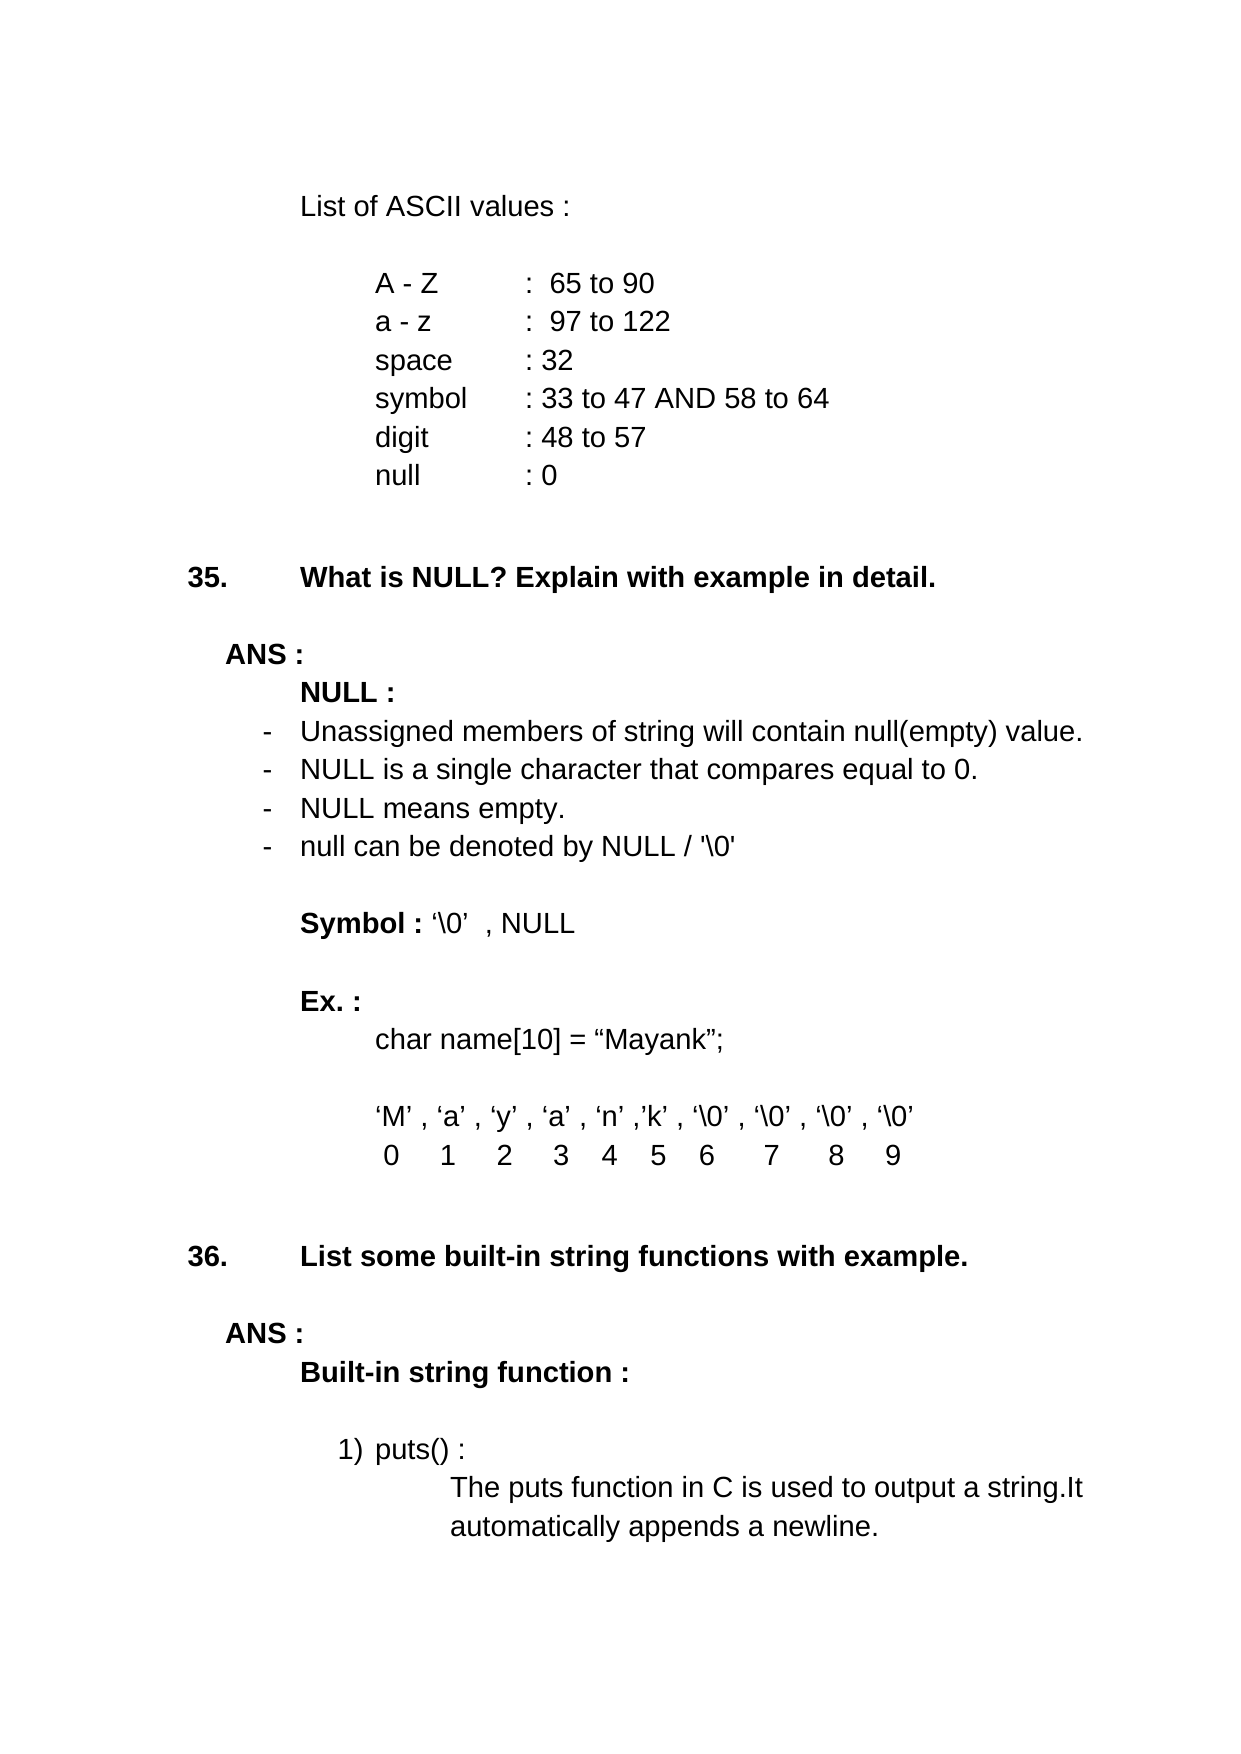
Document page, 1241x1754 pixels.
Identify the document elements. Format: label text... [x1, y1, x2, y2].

list What is NULL? Explain with example in detail. [187, 559, 1090, 593]
list NULL is a single character that compares equal to 0. [262, 752, 1090, 786]
text A - Z : 65 to 90 [225, 266, 1090, 299]
text ANS : [225, 637, 1090, 670]
text Symbol : ‘\0’ , NULL [150, 906, 1090, 940]
text space : 32 [225, 343, 1090, 376]
text Built-in string function : [225, 1354, 1090, 1388]
text The puts function in C is used to output a string.It automatically appends a newline. [450, 1470, 1090, 1542]
list null can be denoted by NULL / '\0' [262, 829, 1090, 863]
list puts() : [337, 1432, 1090, 1465]
list NULL means empty. [262, 791, 1090, 824]
text symbol : 33 to 47 AND 58 to 64 [225, 381, 1090, 415]
text digit : 48 to 57 [225, 420, 1090, 453]
text 0 1 2 3 4 5 6 7 8 9 [150, 1138, 1090, 1171]
text char name[10] = “Mayank”; [150, 1022, 1090, 1056]
text NULL : [225, 675, 1090, 709]
list Unassigned members of string will contain null(empty) value. [262, 714, 1090, 747]
text List of ASCII values : [225, 188, 1090, 222]
text ‘M’ , ‘a’ , ‘y’ , ‘a’ , ‘n’ ,’k’ , ‘\0’ , ‘\0’ , ‘\0’ , ‘\0’ [150, 1099, 1090, 1133]
text Ex. : [150, 983, 1090, 1017]
text null : 0 [225, 458, 1090, 492]
text a - z : 97 to 122 [225, 304, 1090, 338]
text ANS : [225, 1316, 1090, 1349]
list List some built-in string functions with example. [187, 1239, 1090, 1272]
